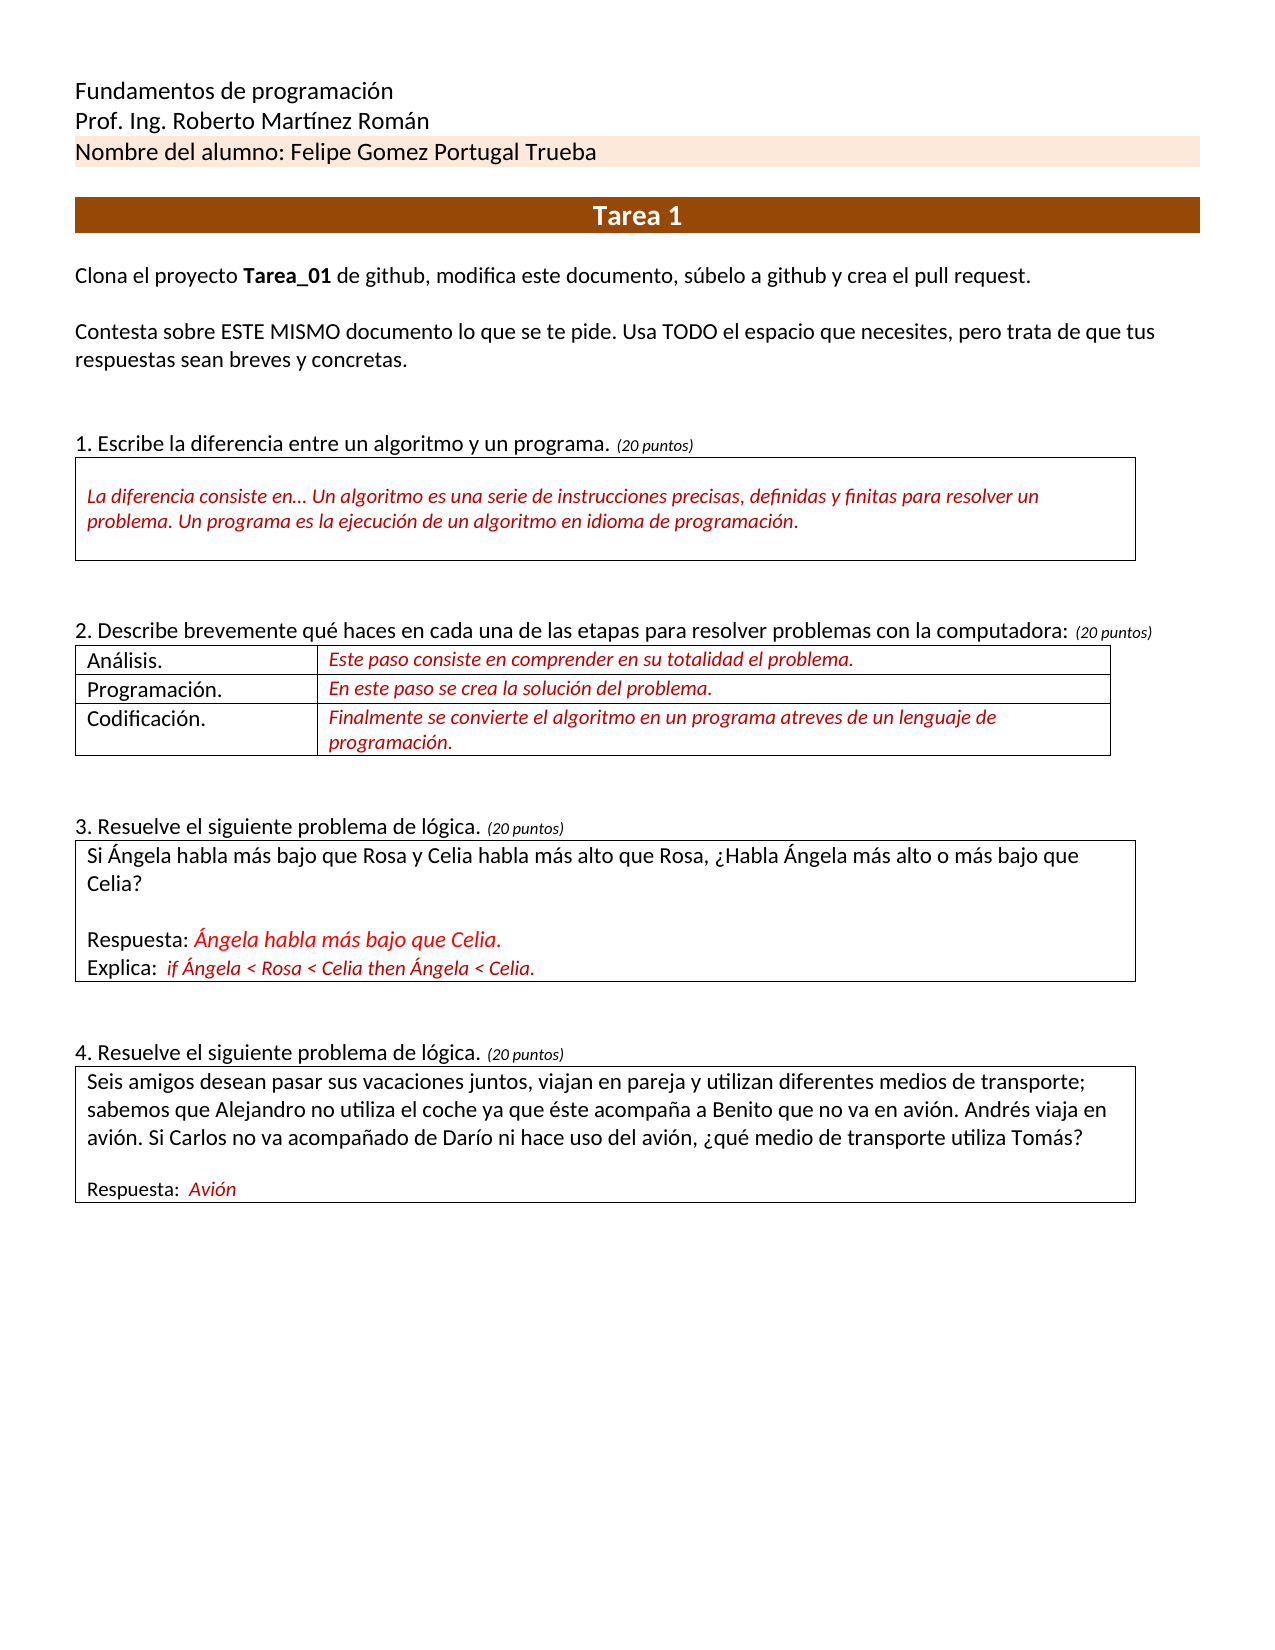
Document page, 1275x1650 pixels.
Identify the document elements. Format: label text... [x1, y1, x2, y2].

text Prof. Ing. Roberto Martínez Román [75, 106, 1200, 136]
table_cell Programación. [76, 675, 317, 703]
text Contesta sobre ESTE MISMO documento lo que se te pide. Usa TODO el espacio que necesites, pero trata de que tus respuestas sean breves y concretas. [75, 317, 1200, 373]
table_cell Codificación. [76, 704, 317, 755]
table_header Si Ángela habla más bajo que Rosa y Celia habla más alto que Rosa, ¿Habla Ángela más alto o más bajo que Celia? Respuesta: Ángela habla más bajo que Celia. Explica: if Ángela < Rosa < Celia then Ángela < Celia. [76, 841, 1135, 981]
text Fundamentos de programación [75, 75, 1200, 106]
table_header Este paso consiste en comprender en su totalidad el problema. [318, 646, 1110, 674]
table_cell En este paso se crea la solución del problema. [318, 675, 1110, 703]
text Nombre del alumno: Felipe Gomez Portugal Trueba [75, 136, 1200, 167]
text 3. Resuelve el siguiente problema de lógica. (20 puntos) [75, 812, 1200, 840]
table_header La diferencia consiste en… Un algoritmo es una serie de instrucciones precisas, definidas y finitas para resolver un problema. Un programa es la ejecución de un algoritmo en idioma de programación. [76, 458, 1135, 559]
table_header Análisis. [76, 646, 317, 674]
text Clona el proyecto Tarea_01 de github, modifica este documento, súbelo a github y crea el pull request. [75, 261, 1200, 289]
text 1. Escribe la diferencia entre un algoritmo y un programa. (20 puntos) [75, 429, 1200, 457]
text Tarea 1 [75, 197, 1200, 233]
text 4. Resuelve el siguiente problema de lógica. (20 puntos) [75, 1038, 1200, 1066]
table_cell Finalmente se convierte el algoritmo en un programa atreves de un lenguaje de programación. [318, 704, 1110, 755]
text 2. Describe brevemente qué haces en cada una de las etapas para resolver problemas con la computadora: (20 puntos) [75, 617, 1200, 645]
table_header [76, 1067, 1135, 1202]
